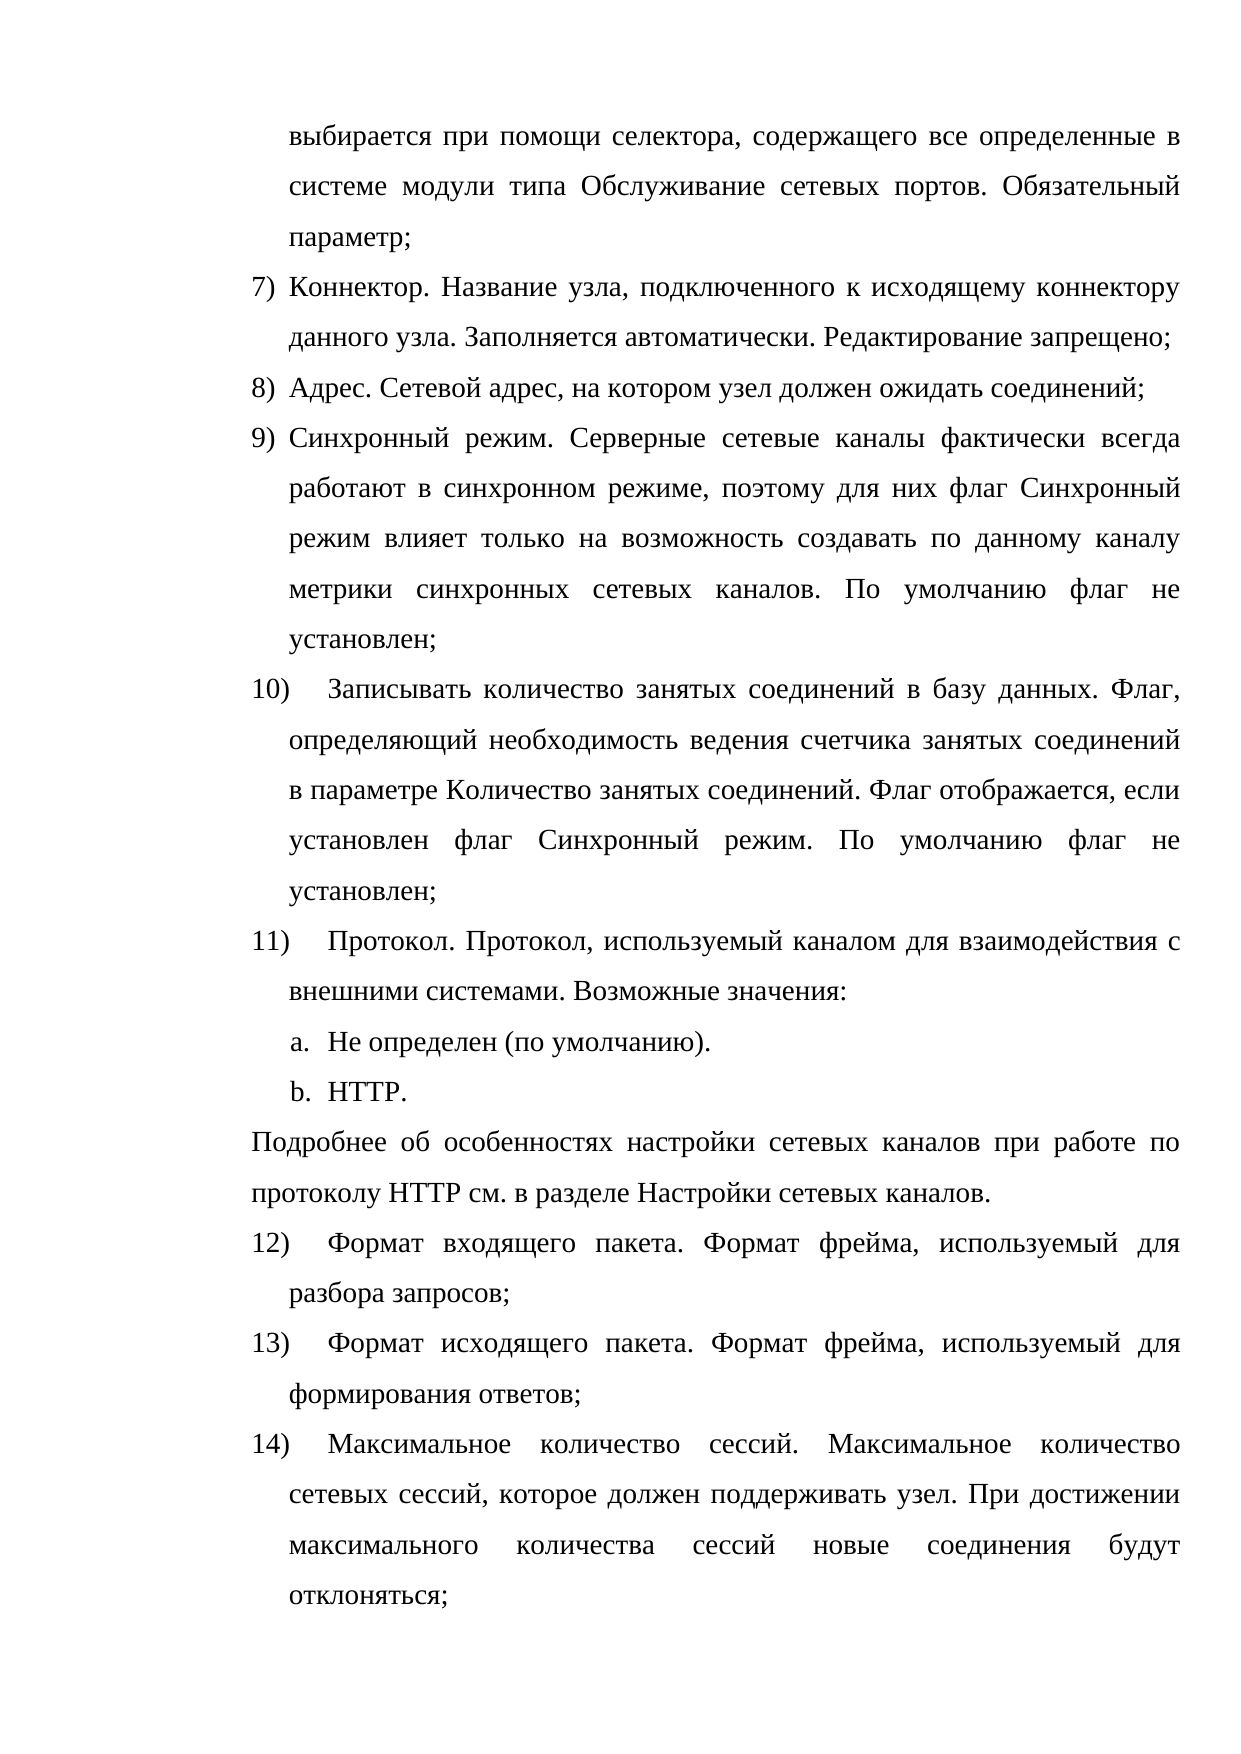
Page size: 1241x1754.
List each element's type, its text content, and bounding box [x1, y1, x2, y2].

list Записывать количество занятых соединений в базу данных. Флаг, определяющий необходимость ведения счетчика занятых соединений в параметре Количество занятых соединений. Флаг отображается, если установлен флаг Синхронный режим. По умолчанию флаг не установлен; [251, 672, 1181, 906]
list Максимальное количество сессий. Максимальное количество сетевых сессий, которое должен поддерживать узел. При достижении максимального количества сессий новые соединения будут отклоняться; [251, 1426, 1181, 1611]
list Не определен (по умолчанию). [290, 1024, 1181, 1057]
text Подробнее об особенностях настройки сетевых каналов при работе по протоколу HTTP см. в разделе Настройки сетевых каналов. [251, 1124, 1181, 1208]
list Формат входящего пакета. Формат фрейма, используемый для разбора запросов; [251, 1225, 1181, 1309]
list Протокол. Протокол, используемый каналом для взаимодействия с внешними системами. Возможные значения: [251, 923, 1181, 1007]
list Формат исходящего пакета. Формат фрейма, используемый для формирования ответов; [251, 1326, 1181, 1409]
list HTTP. [290, 1074, 1181, 1108]
list Адрес. Сетевой адрес, на котором узел должен ожидать соединений; [251, 370, 1181, 403]
list Коннектор. Название узла, подключенного к исходящему коннектору данного узла. Заполняется автоматически. Редактирование запрещено; [251, 269, 1181, 353]
list Синхронный режим. Серверные сетевые каналы фактически всегда работают в синхронном режиме, поэтому для них флаг Синхронный режим влияет только на возможность создавать по данному каналу метрики синхронных сетевых каналов. По умолчанию флаг не установлен; [251, 420, 1181, 655]
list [251, 118, 1181, 252]
